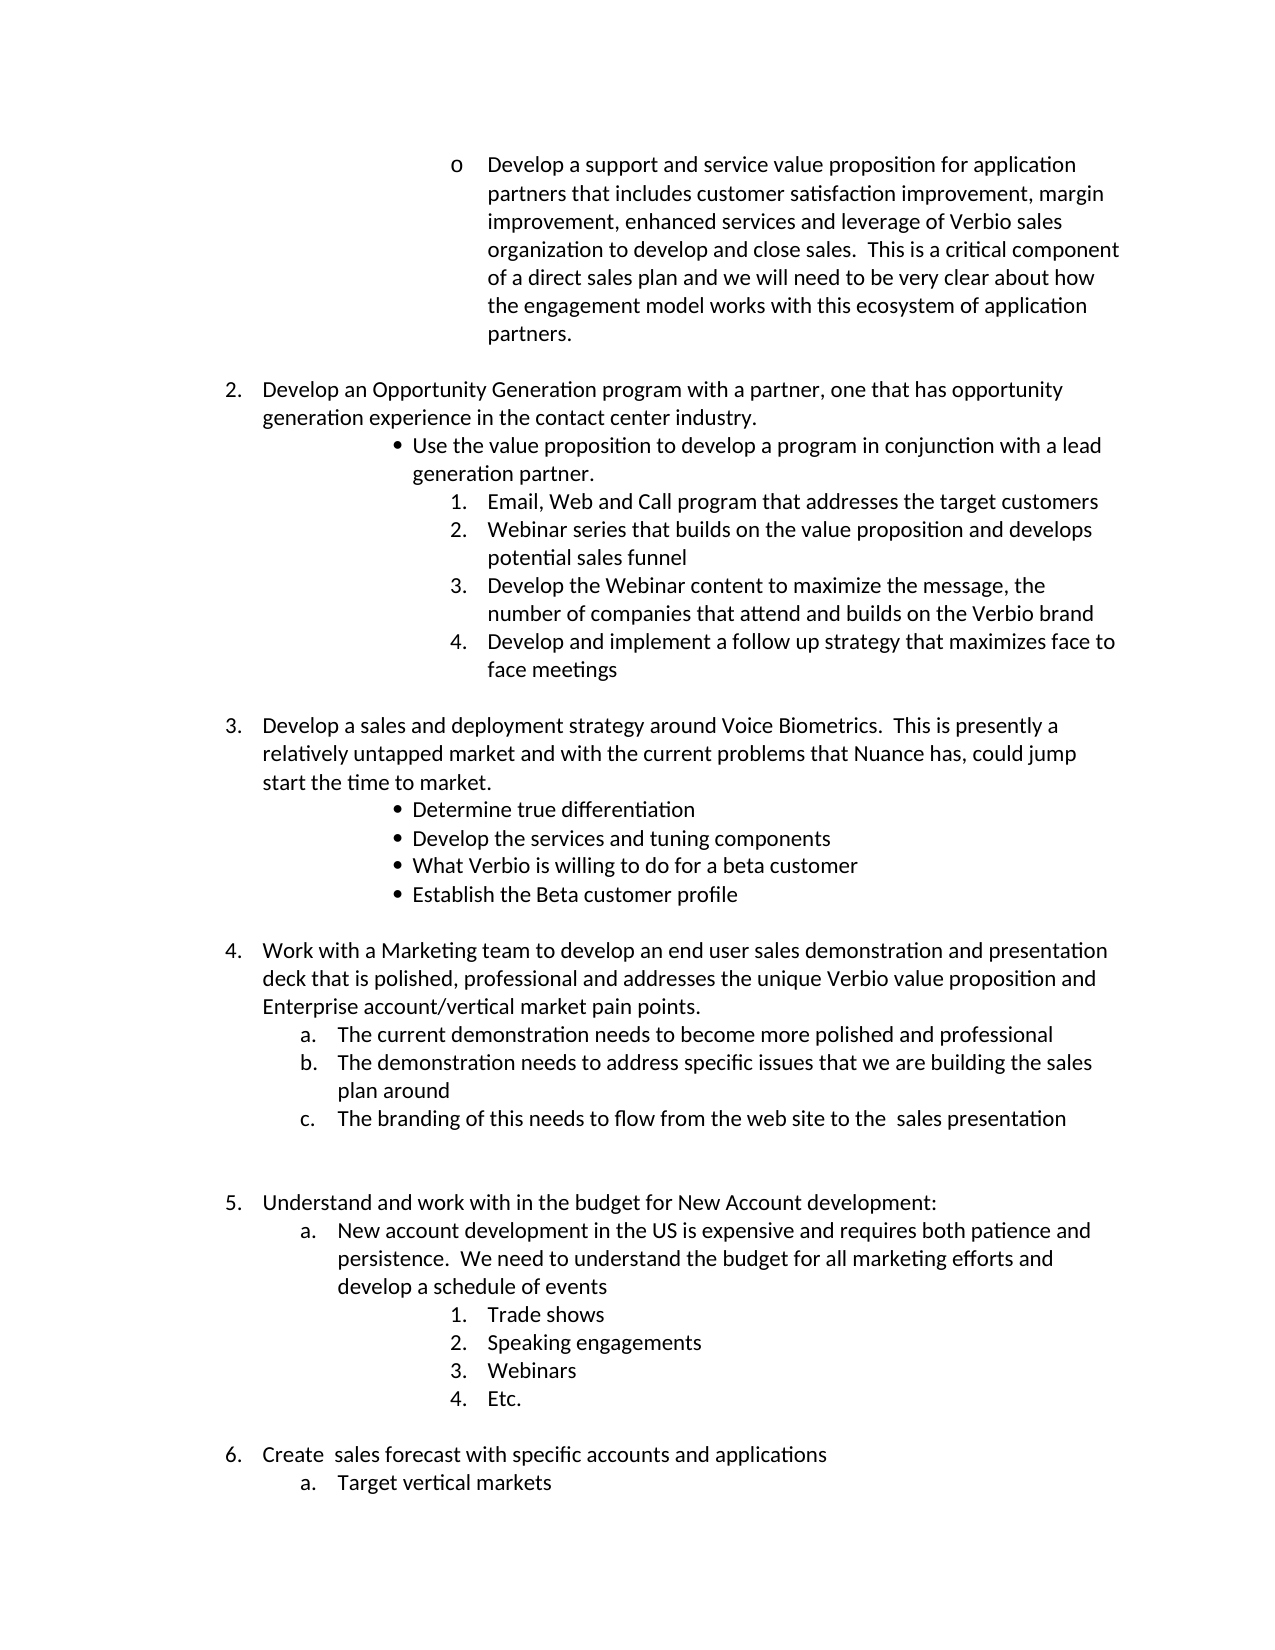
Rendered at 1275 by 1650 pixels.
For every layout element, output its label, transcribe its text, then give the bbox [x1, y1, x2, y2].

list Target vertical markets [300, 1468, 1125, 1496]
list The branding of this needs to flow from the web site to the sales presentation [300, 1104, 1125, 1132]
list Establish the Beta customer profile [394, 880, 1125, 908]
list What Verbio is willing to do for a beta customer [394, 852, 1125, 880]
list Develop the services and tuning components [394, 824, 1125, 852]
list Use the value proposition to develop a program in conjunction with a lead generation partner. [394, 431, 1125, 487]
list Develop an Opportunity Generation program with a partner, one that has opportunity generation experience in the contact center industry. [225, 375, 1125, 431]
list Develop a support and service value proposition for application partners that includes customer satisfaction improvement, margin improvement, enhanced services and leverage of Verbio sales organization to develop and close sales. This is a critical component of a direct sales plan and we will need to be very clear about how the engagement model works with this ecosystem of application partners. [450, 150, 1125, 347]
list Develop a sales and deployment strategy around Voice Biometrics. This is presently a relatively untapped market and with the current problems that Nuance has, could jump start the time to market. [225, 712, 1125, 796]
list Determine true differentiation [394, 796, 1125, 824]
list Speaking engagements [450, 1328, 1125, 1356]
list Email, Web and Call program that addresses the target customers [450, 487, 1125, 515]
list Develop and implement a follow up strategy that maximizes face to face meetings [450, 627, 1125, 683]
list Develop the Webinar content to maximize the message, the number of companies that attend and builds on the Verbio brand [450, 571, 1125, 627]
list Trade shows [450, 1300, 1125, 1328]
list Webinar series that builds on the value proposition and develops potential sales funnel [450, 515, 1125, 571]
list New account development in the US is expensive and requires both patience and persistence. We need to understand the budget for all marketing efforts and develop a schedule of events [300, 1216, 1125, 1300]
list Etc. [450, 1384, 1125, 1412]
list Understand and work with in the budget for New Account development: [225, 1188, 1125, 1216]
list The current demonstration needs to become more polished and professional [300, 1020, 1125, 1048]
list Work with a Marketing team to develop an end user sales demonstration and presentation deck that is polished, professional and addresses the unique Verbio value proposition and Enterprise account/vertical market pain points. [225, 936, 1125, 1020]
list The demonstration needs to address specific issues that we are building the sales plan around [300, 1048, 1125, 1104]
list Create sales forecast with specific accounts and applications [225, 1440, 1125, 1468]
list Webinars [450, 1356, 1125, 1384]
